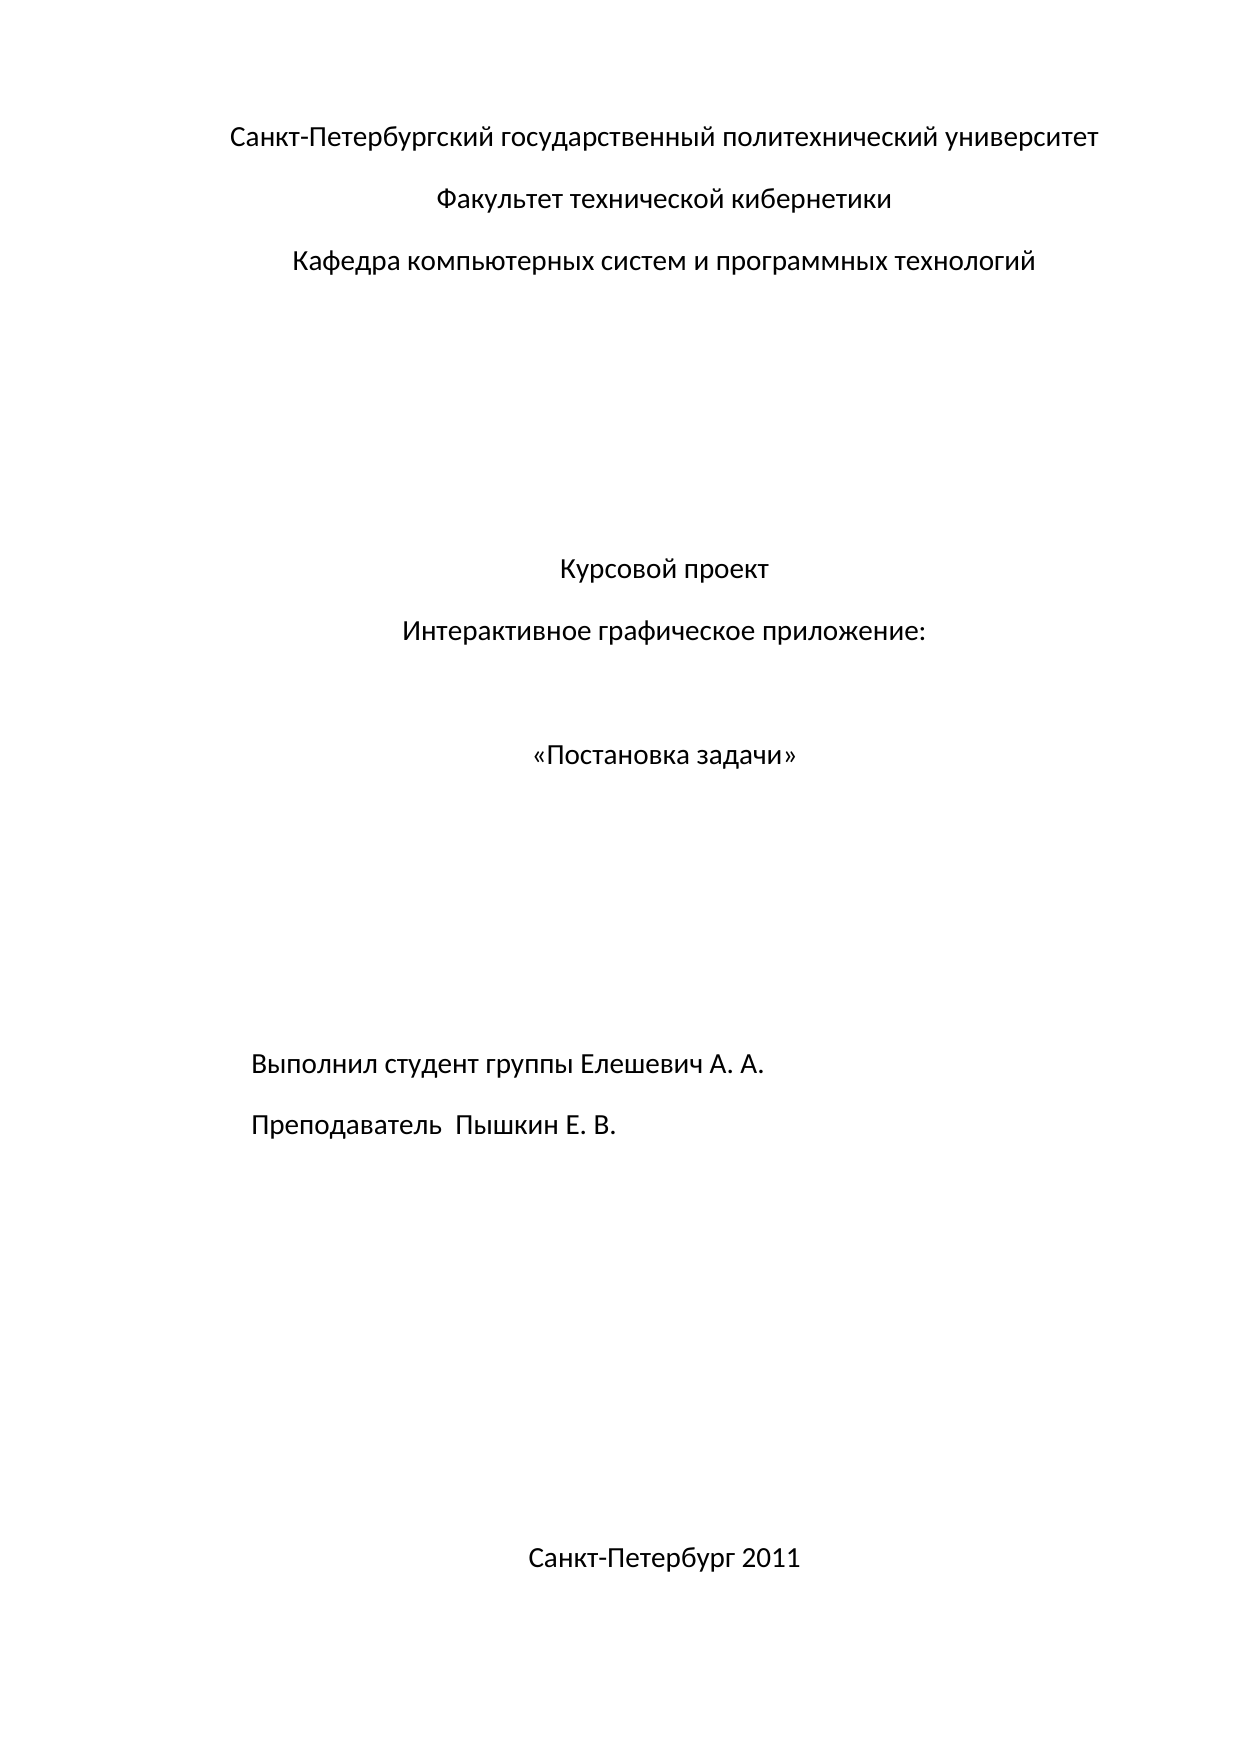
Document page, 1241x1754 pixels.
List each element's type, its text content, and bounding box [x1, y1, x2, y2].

text Курсовой проект [177, 551, 1152, 586]
text Санкт-Петербургский государственный политехнический университет [177, 118, 1152, 154]
text Факультет технической кибернетики [177, 180, 1152, 216]
text Выполнил студент группы Елешевич А. А. [177, 1045, 1152, 1080]
text Интерактивное графическое приложение: [177, 612, 1152, 648]
text Преподаватель Пышкин Е. В. [177, 1106, 1152, 1142]
text Санкт-Петербург 2011 [177, 1539, 1152, 1574]
text «Постановка задачи» [177, 736, 1152, 771]
text Кафедра компьютерных систем и программных технологий [177, 242, 1152, 277]
